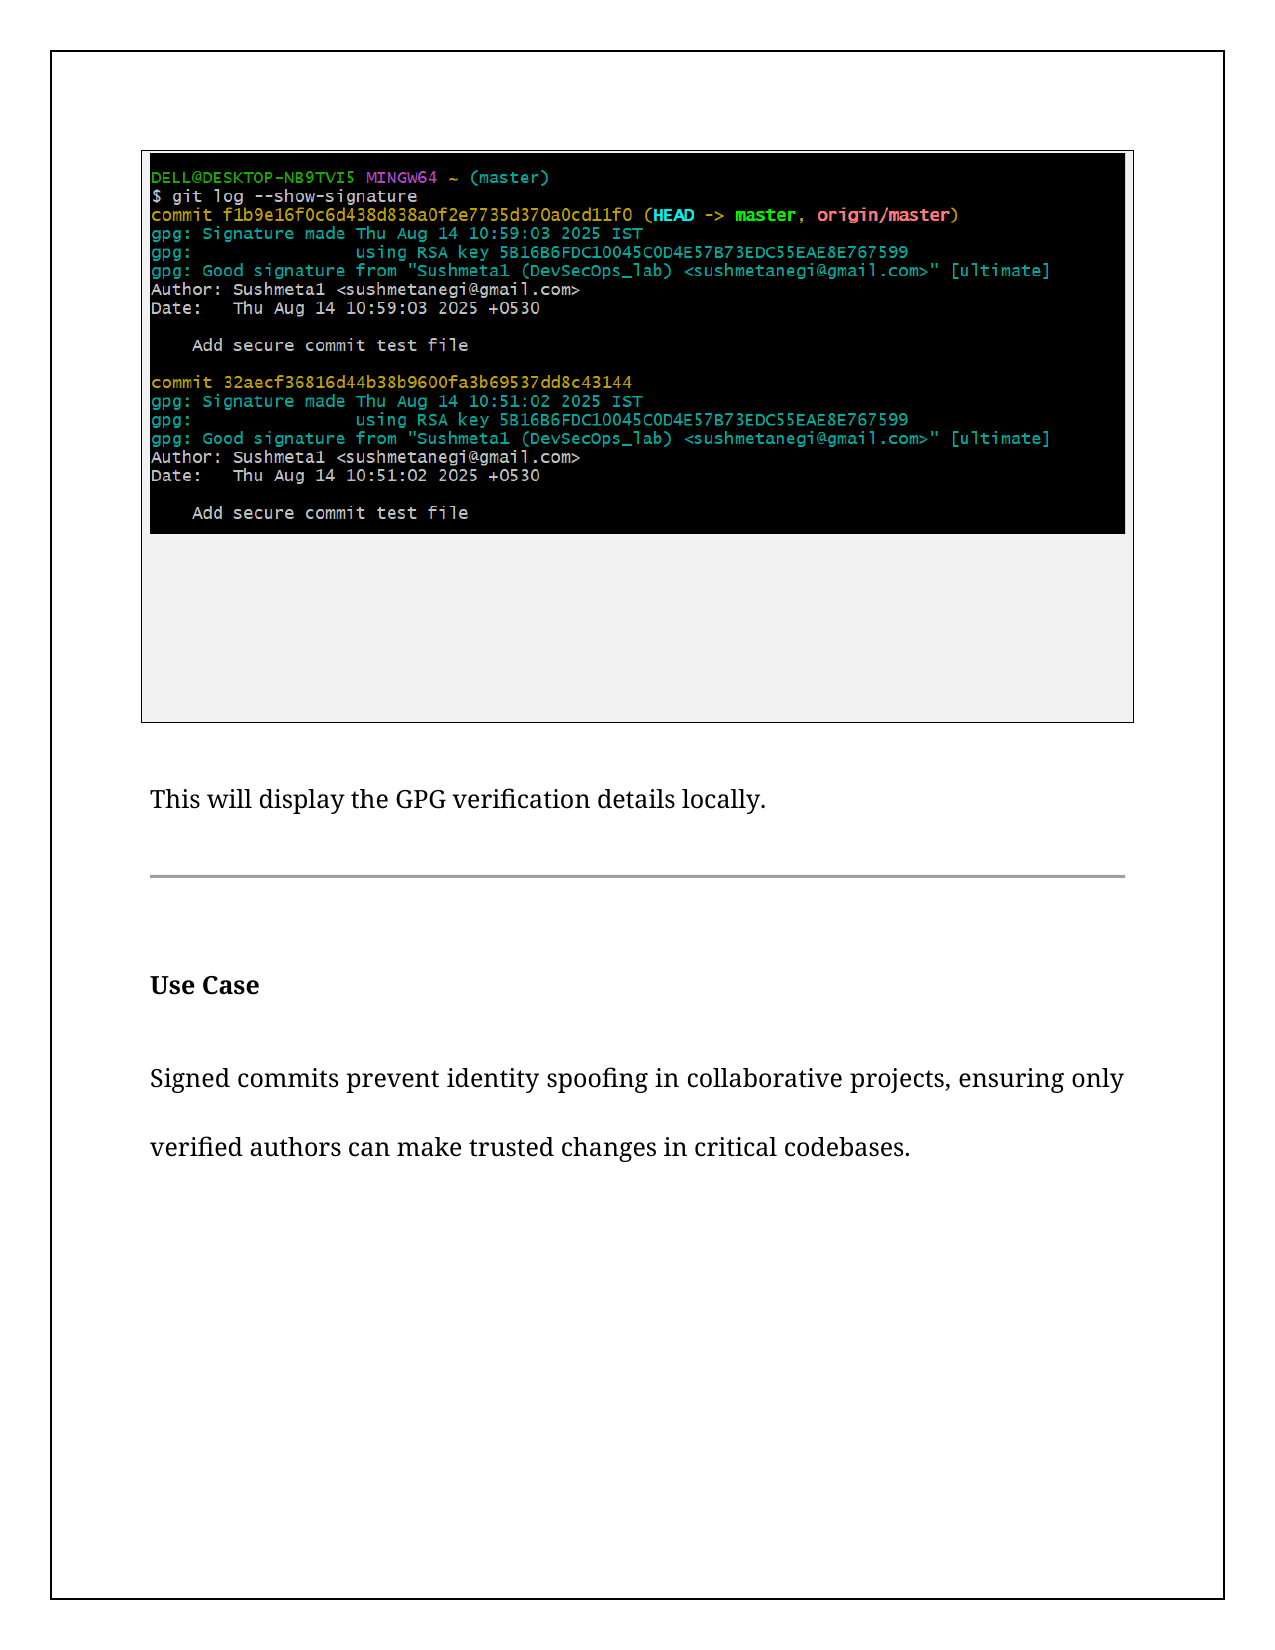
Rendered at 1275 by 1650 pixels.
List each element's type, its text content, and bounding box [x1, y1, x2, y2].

picture [150, 153, 1125, 534]
text This will display the GPG verification details locally. [150, 782, 1125, 816]
text Use Case [150, 968, 1125, 1002]
text Signed commits prevent identity spoofing in collaborative projects, ensuring only verified authors can make trusted changes in critical codebases. [150, 1061, 1125, 1163]
